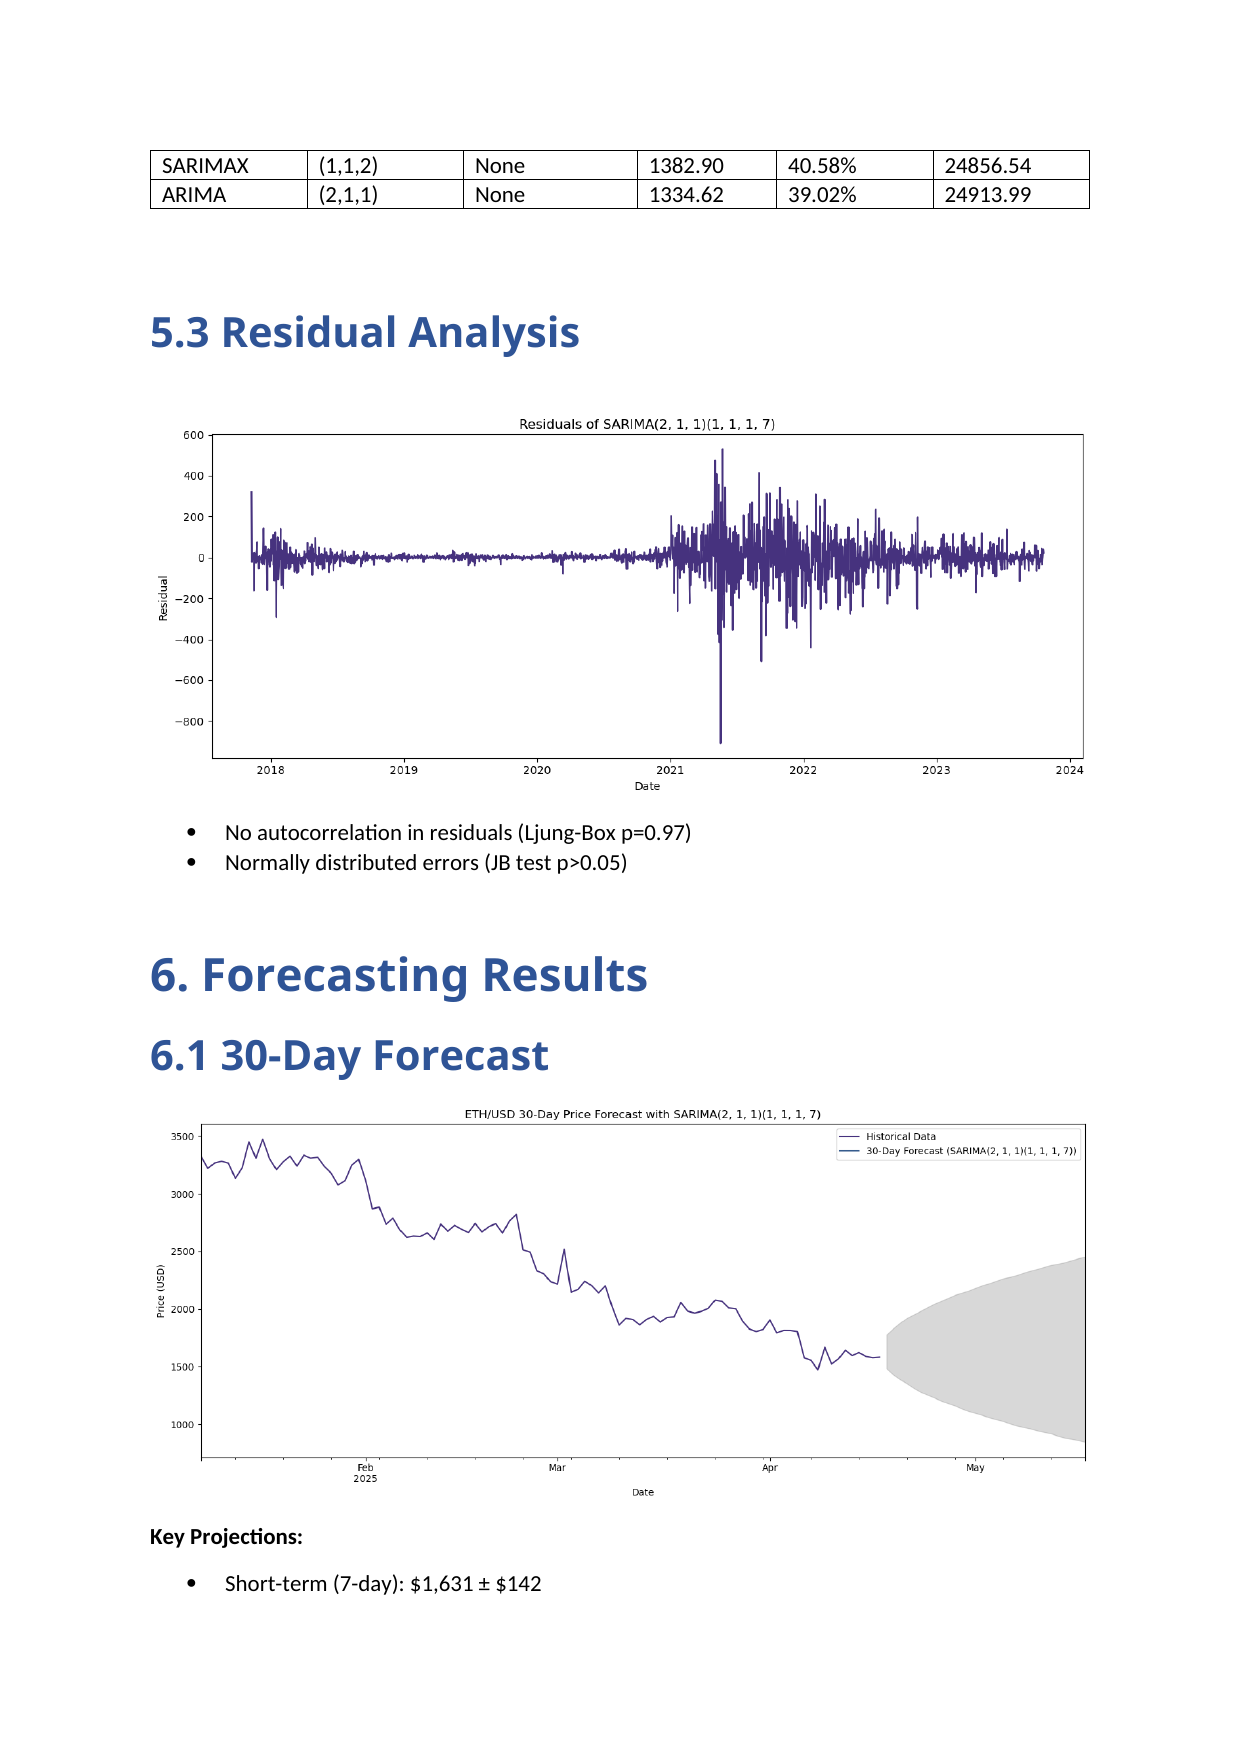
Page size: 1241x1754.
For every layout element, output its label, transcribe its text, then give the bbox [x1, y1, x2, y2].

table_cell ARIMA [151, 180, 307, 208]
list No autocorrelation in residuals (Ljung-Box p=0.97) [187, 818, 1090, 846]
picture [150, 411, 1091, 800]
subtitle 5.3 Residual Analysis [150, 303, 1090, 360]
text Key Projections: [150, 1522, 1090, 1550]
table_cell 1382.90 [638, 151, 776, 179]
table_cell None [464, 151, 637, 179]
text 6. Forecasting Results [150, 942, 1090, 1004]
table_cell 1334.62 [638, 180, 776, 208]
table_cell None [464, 180, 637, 208]
text 6.1 30-Day Forecast [150, 1026, 1090, 1083]
table_cell 24913.99 [934, 180, 1089, 208]
table_cell 40.58% [777, 151, 933, 179]
picture [150, 1103, 1091, 1504]
table_cell SARIMAX [151, 151, 307, 179]
table_cell (2,1,1) [308, 180, 463, 208]
table_cell 39.02% [777, 180, 933, 208]
table_cell (1,1,2) [308, 151, 463, 179]
table_cell 24856.54 [934, 151, 1089, 179]
list Short-term (7-day): $1,631 ± $142 [187, 1569, 1090, 1597]
list Normally distributed errors (JB test p>0.05) [187, 848, 1090, 876]
